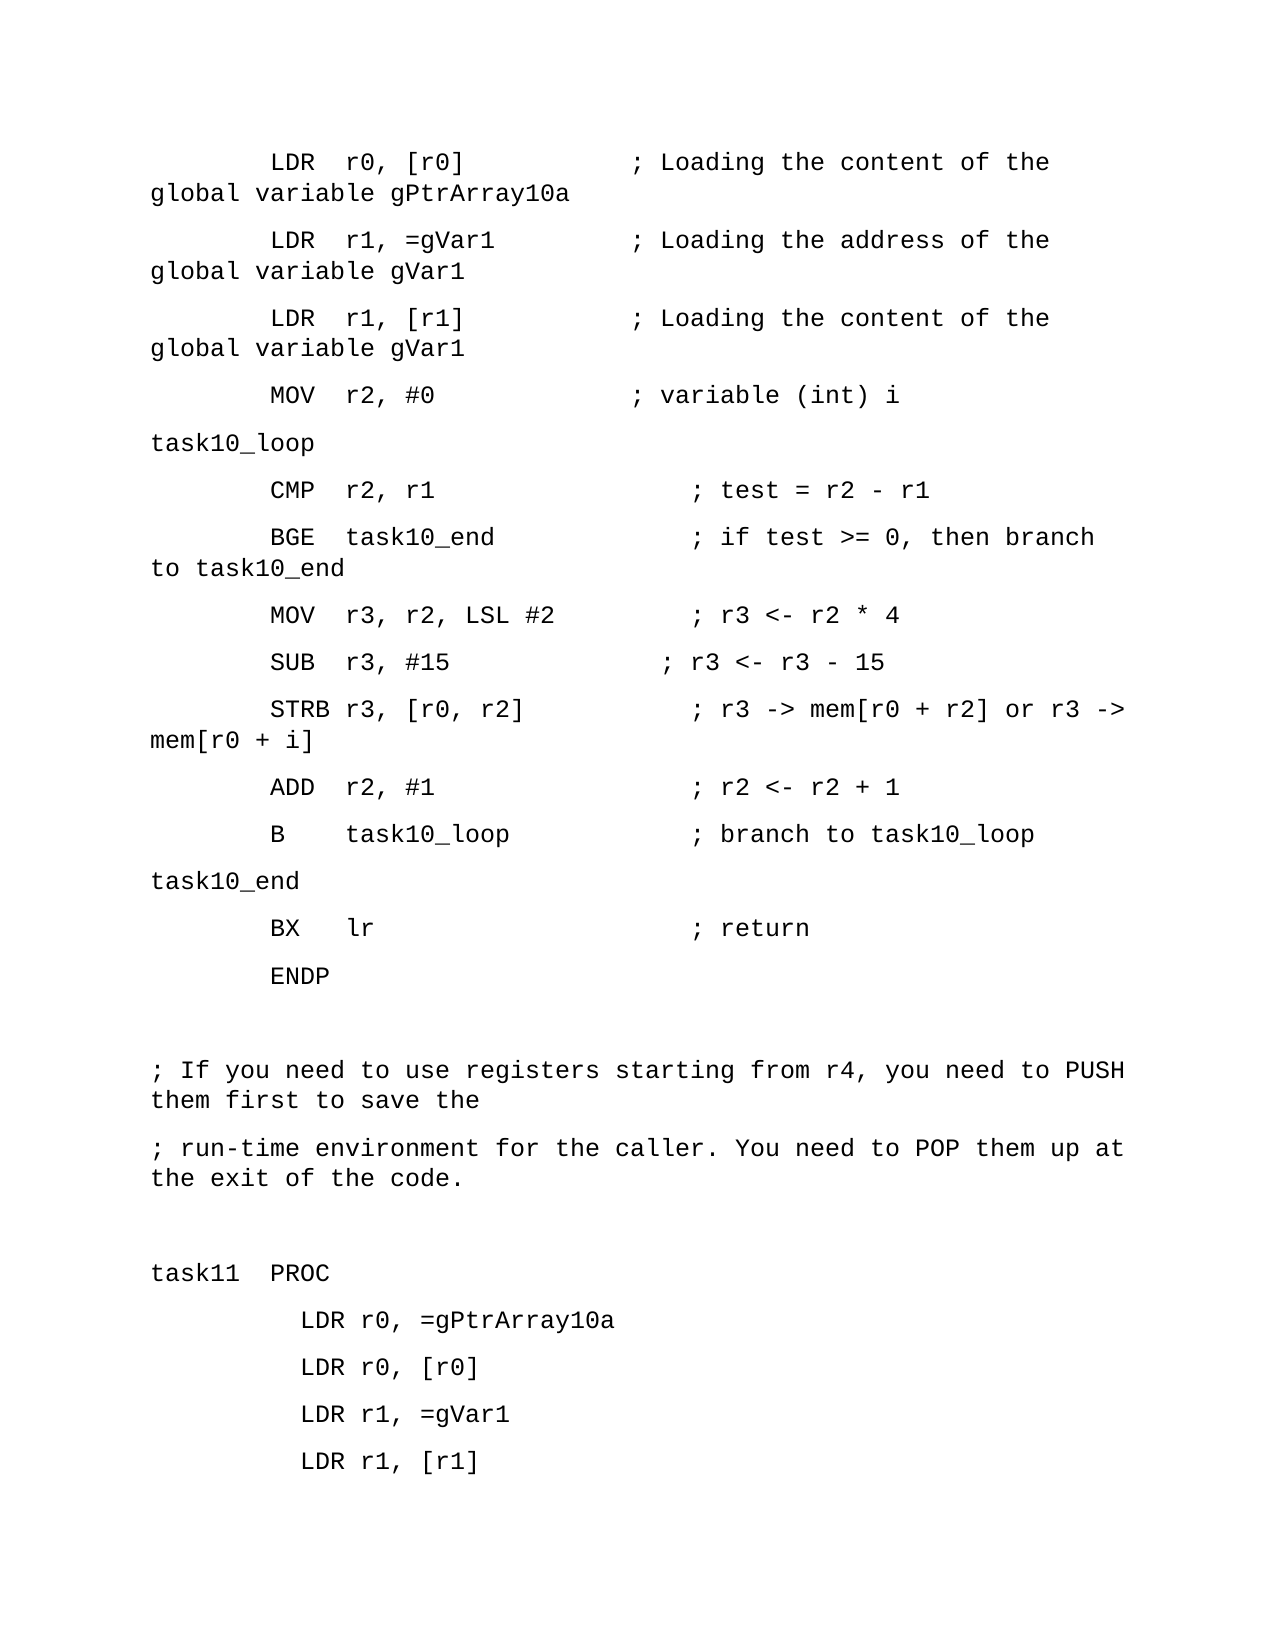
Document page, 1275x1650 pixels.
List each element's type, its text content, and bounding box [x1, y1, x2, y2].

text MOV r3, r2, LSL #2 ; r3 <- r2 * 4 [150, 602, 1125, 631]
text LDR r1, [r1] ; Loading the content of the global variable gVar1 [150, 305, 1125, 364]
text BGE task10_end ; if test >= 0, then branch to task10_end [150, 525, 1125, 583]
text LDR r1, =gVar1 ; Loading the address of the global variable gVar1 [150, 228, 1125, 287]
text LDR r1, [r1] [150, 1449, 1125, 1477]
text task11 PROC [150, 1260, 1125, 1288]
text ENDP [150, 963, 1125, 992]
text ADD r2, #1 ; r2 <- r2 + 1 [150, 774, 1125, 803]
text B task10_loop ; branch to task10_loop [150, 822, 1125, 850]
text task10_end [150, 869, 1125, 897]
text task10_loop [150, 430, 1125, 459]
text BX lr ; return [150, 916, 1125, 944]
text CMP r2, r1 ; test = r2 - r1 [150, 477, 1125, 506]
text LDR r0, [r0] ; Loading the content of the global variable gPtrArray10a [150, 150, 1125, 209]
text LDR r0, [r0] [150, 1354, 1125, 1383]
text LDR r0, =gPtrArray10a [150, 1307, 1125, 1336]
text LDR r1, =gVar1 [150, 1402, 1125, 1430]
text ; run-time environment for the caller. You need to POP them up at the exit of the code. [150, 1135, 1125, 1194]
text STRB r3, [r0, r2] ; r3 -> mem[r0 + r2] or r3 -> mem[r0 + i] [150, 697, 1125, 756]
text ; If you need to use registers starting from r4, you need to PUSH them first to save the [150, 1058, 1125, 1116]
text SUB r3, #15 ; r3 <- r3 - 15 [150, 649, 1125, 678]
text MOV r2, #0 ; variable (int) i [150, 383, 1125, 411]
